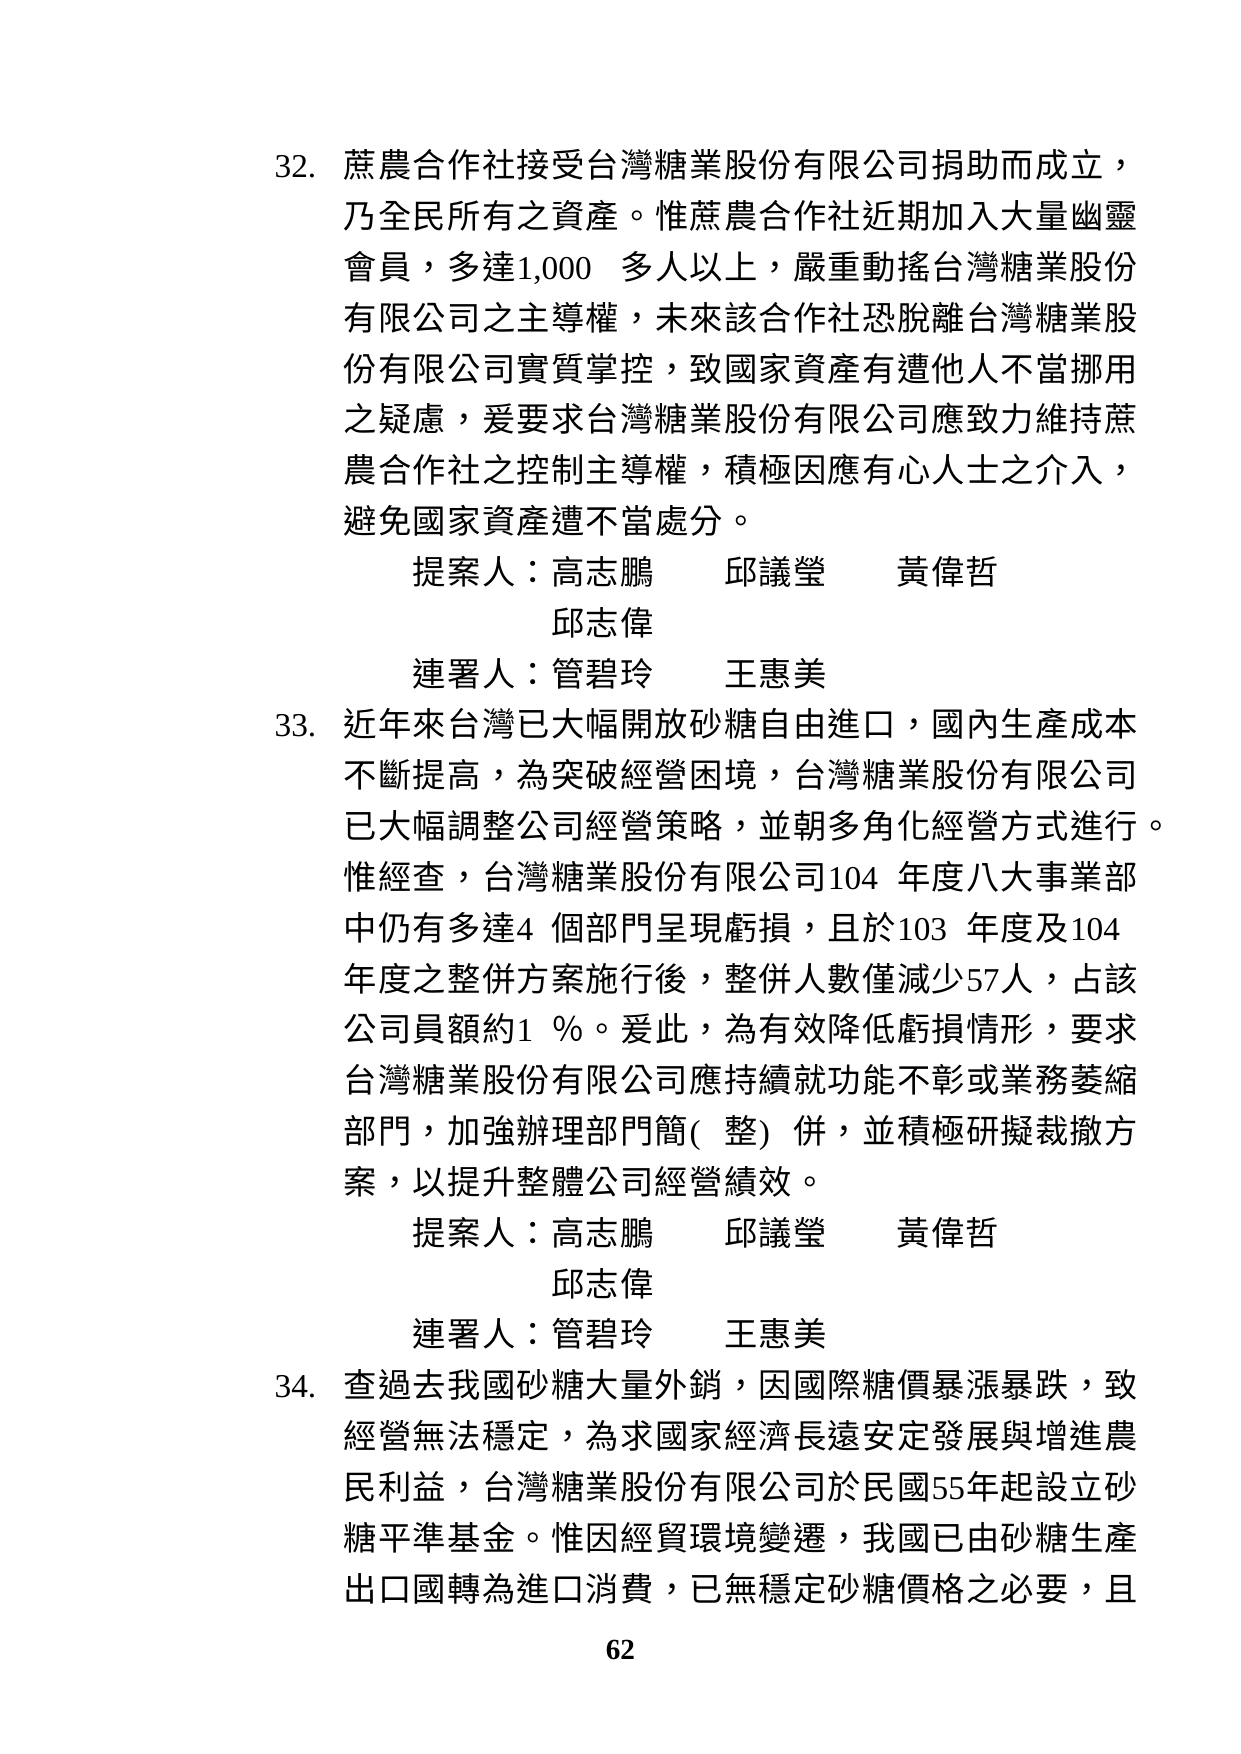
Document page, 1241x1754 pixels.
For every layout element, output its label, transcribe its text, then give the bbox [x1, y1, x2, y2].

text 32.蔗農合作社接受台灣糖業股份有限公司捐助而成立，乃全民所有之資產。惟蔗農合作社近期加入大量幽靈會員，多達1,000多人以上，嚴重動搖台灣糖業股份有限公司之主導權，未來該合作社恐脫離台灣糖業股份有限公司實質掌控，致國家資產有遭他人不當挪用之疑慮，爰要求台灣糖業股份有限公司應致力維持蔗農合作社之控制主導權，積極因應有心人士之介入，避免國家資產遭不當處分。 [268, 138, 1139, 544]
text 提案人：高志鵬 邱議瑩 黃偉哲 邱志偉 [378, 544, 1035, 646]
text 提案人：高志鵬 邱議瑩 黃偉哲 邱志偉 [378, 1205, 1035, 1307]
text 連署人：管碧玲 王惠美 [378, 1307, 1035, 1358]
text 連署人：管碧玲 王惠美 [378, 646, 1035, 697]
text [268, 1358, 1139, 1612]
text 33.近年來台灣已大幅開放砂糖自由進口，國內生產成本不斷提高，為突破經營困境，台灣糖業股份有限公司已大幅調整公司經營策略，並朝多角化經營方式進行。惟經查，台灣糖業股份有限公司104年度八大事業部中仍有多達4個部門呈現虧損，且於103年度及104年度之整併方案施行後，整併人數僅減少57人，占該公司員額約1％。爰此，為有效降低虧損情形，要求台灣糖業股份有限公司應持續就功能不彰或業務萎縮部門，加強辦理部門簡(整)併，並積極研擬裁撤方案，以提升整體公司經營績效。 [268, 697, 1139, 1205]
